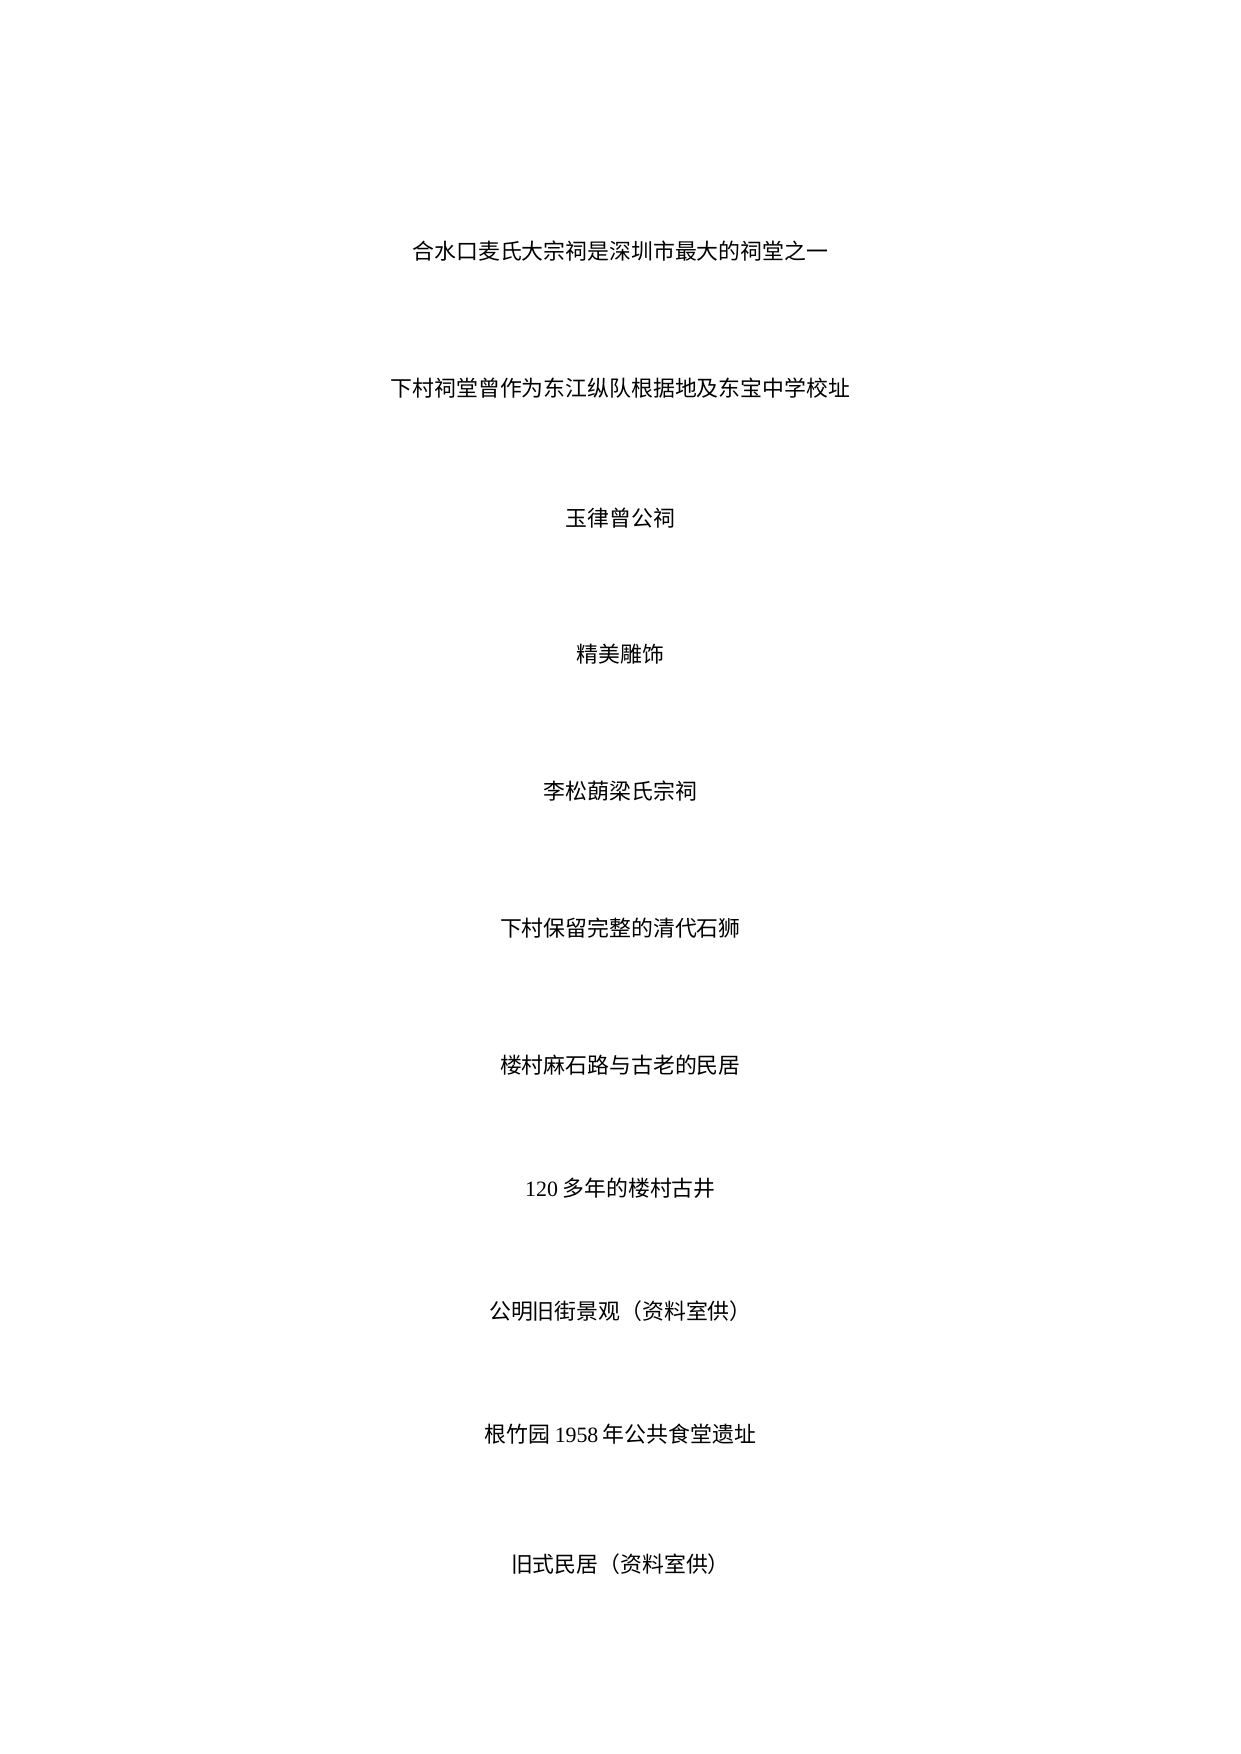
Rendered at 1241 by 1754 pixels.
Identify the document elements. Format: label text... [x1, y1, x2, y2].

text 下村祠堂曾作为东江纵队根据地及东宝中学校址 [136, 371, 1104, 402]
text 玉律曾公祠 [136, 501, 1104, 532]
text 旧式民居（资料室供） [136, 1547, 1104, 1579]
text 公明旧街景观（资料室供） [136, 1294, 1104, 1326]
text 李松蓢梁氏宗祠 [136, 774, 1104, 806]
text 120多年的楼村古井 [136, 1171, 1104, 1203]
text 根竹园1958年公共食堂遗址 [136, 1417, 1104, 1449]
text 合水口麦氏大宗祠是深圳市最大的祠堂之一 [136, 234, 1104, 265]
text 楼村麻石路与古老的民居 [136, 1048, 1104, 1080]
text 精美雕饰 [136, 637, 1104, 669]
text 下村保留完整的清代石狮 [136, 911, 1104, 943]
